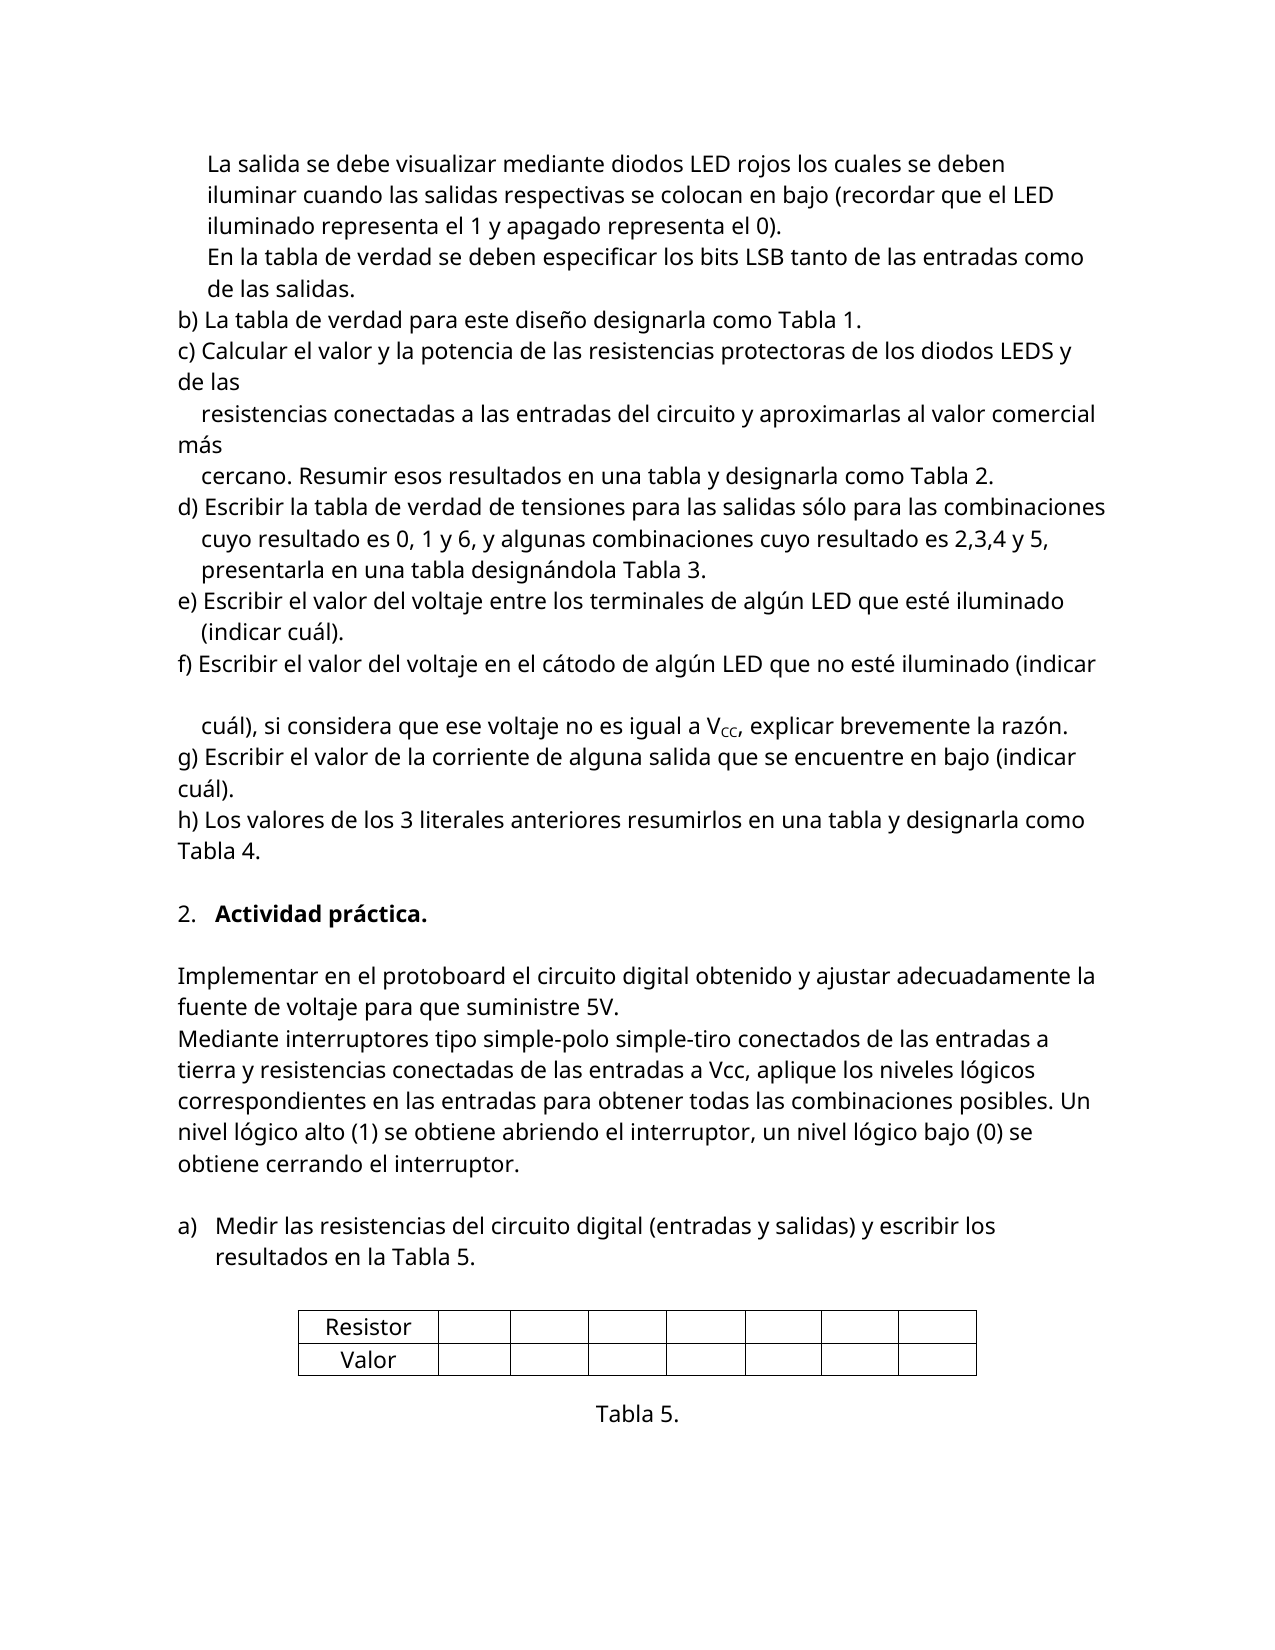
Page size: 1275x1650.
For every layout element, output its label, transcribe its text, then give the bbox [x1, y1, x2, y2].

table_header [899, 1311, 976, 1342]
table_cell [439, 1344, 510, 1375]
table_header [589, 1311, 666, 1342]
table_header [439, 1311, 510, 1342]
table_cell [511, 1344, 588, 1375]
table_cell [822, 1344, 898, 1375]
table_header [511, 1311, 588, 1342]
list En la tabla de verdad se deben especificar los bits LSB tanto de las entradas como de las salidas. [207, 241, 1098, 304]
table_cell [746, 1344, 821, 1375]
title Actividad práctica. [177, 898, 1098, 929]
list La salida se debe visualizar mediante diodos LED rojos los cuales se deben iluminar cuando las salidas respectivas se colocan en bajo (recordar que el LED iluminado representa el 1 y apagado representa el 0). [207, 148, 1098, 241]
title Implementar en el protoboard el circuito digital obtenido y ajustar adecuadamente la fuente de voltaje para que suministre 5V. [177, 960, 1098, 1023]
text e) Escribir el valor del voltaje entre los terminales de algún LED que esté iluminado (indicar cuál). [177, 585, 1098, 648]
text h) Los valores de los 3 literales anteriores resumirlos en una tabla y designarla como Tabla 4. [177, 804, 1137, 866]
text d) Escribir la tabla de verdad de tensiones para las salidas sólo para las combinaciones cuyo resultado es 0, 1 y 6, y algunas combinaciones cuyo resultado es 2,3,4 y 5, presentarla en una tabla designándola Tabla 3. [177, 491, 1167, 585]
table_header [746, 1311, 821, 1342]
table_header [667, 1311, 745, 1342]
table_header [822, 1311, 898, 1342]
table_header Resistor [299, 1311, 438, 1342]
table_cell [589, 1344, 666, 1375]
text Tabla 5. [177, 1398, 1098, 1429]
text c) Calcular el valor y la potencia de las resistencias protectoras de los diodos LEDS y de las resistencias conectadas a las entradas del circuito y aproximarlas al valor comercial más cercano. Resumir esos resultados en una tabla y designarla como Tabla 2. [177, 335, 1098, 491]
title Medir las resistencias del circuito digital (entradas y salidas) y escribir los resultados en la Tabla 5. [177, 1210, 1098, 1273]
table_cell Valor [299, 1344, 438, 1375]
table_cell [667, 1344, 745, 1375]
text f) Escribir el valor del voltaje en el cátodo de algún LED que no esté iluminado (indicar cuál), si considera que ese voltaje no es igual a VCC, explicar brevemente la razón. [177, 648, 1098, 741]
text b) La tabla de verdad para este diseño designarla como Tabla 1. [177, 304, 1098, 335]
table_cell [899, 1344, 976, 1375]
title Mediante interruptores tipo simple-polo simple-tiro conectados de las entradas a tierra y resistencias conectadas de las entradas a Vcc, aplique los niveles lógicos correspondientes en las entradas para obtener todas las combinaciones posibles. Un nivel lógico alto (1) se obtiene abriendo el interruptor, un nivel lógico bajo (0) se obtiene cerrando el interruptor. [177, 1023, 1098, 1179]
text g) Escribir el valor de la corriente de alguna salida que se encuentre en bajo (indicar cuál). [177, 741, 1098, 804]
